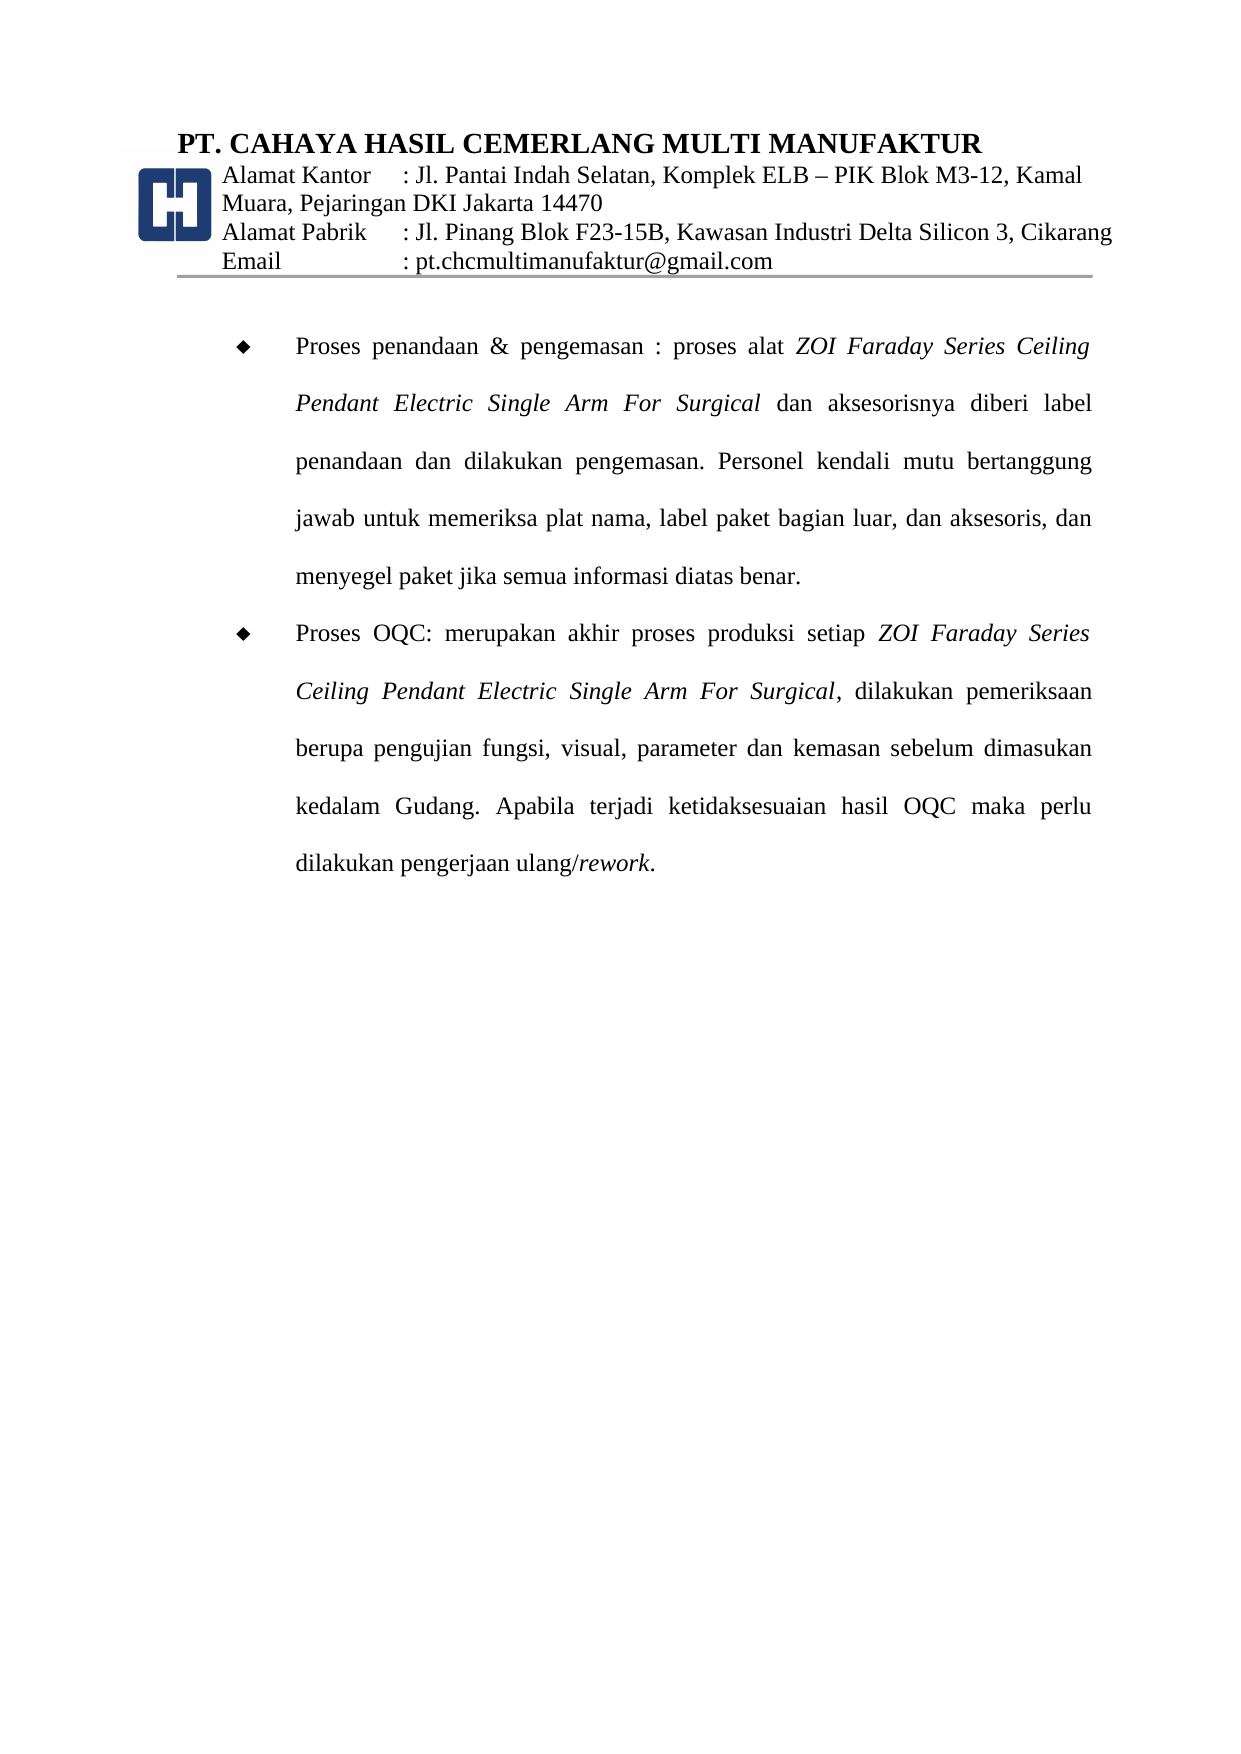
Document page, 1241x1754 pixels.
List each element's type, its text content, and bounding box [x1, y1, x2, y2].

list Proses penandaan & pengemasan : proses alat ZOI Faraday Series Ceiling Pendant Electric Single Arm For Surgical dan aksesorisnya diberi label penandaan dan dilakukan pengemasan. Personel kendali mutu bertanggung jawab untuk memeriksa plat nama, label paket bagian luar, dan aksesoris, dan menyegel paket jika semua informasi diatas benar. [236, 331, 1092, 589]
picture [119, 147, 232, 260]
list Proses OQC: merupakan akhir proses produksi setiap ZOI Faraday Series Ceiling Pendant Electric Single Arm For Surgical, dilakukan pemeriksaan berupa pengujian fungsi, visual, parameter dan kemasan sebelum dimasukan kedalam Gudang. Apabila terjadi ketidaksesuaian hasil OQC maka perlu dilakukan pengerjaan ulang/rework. [236, 618, 1092, 877]
